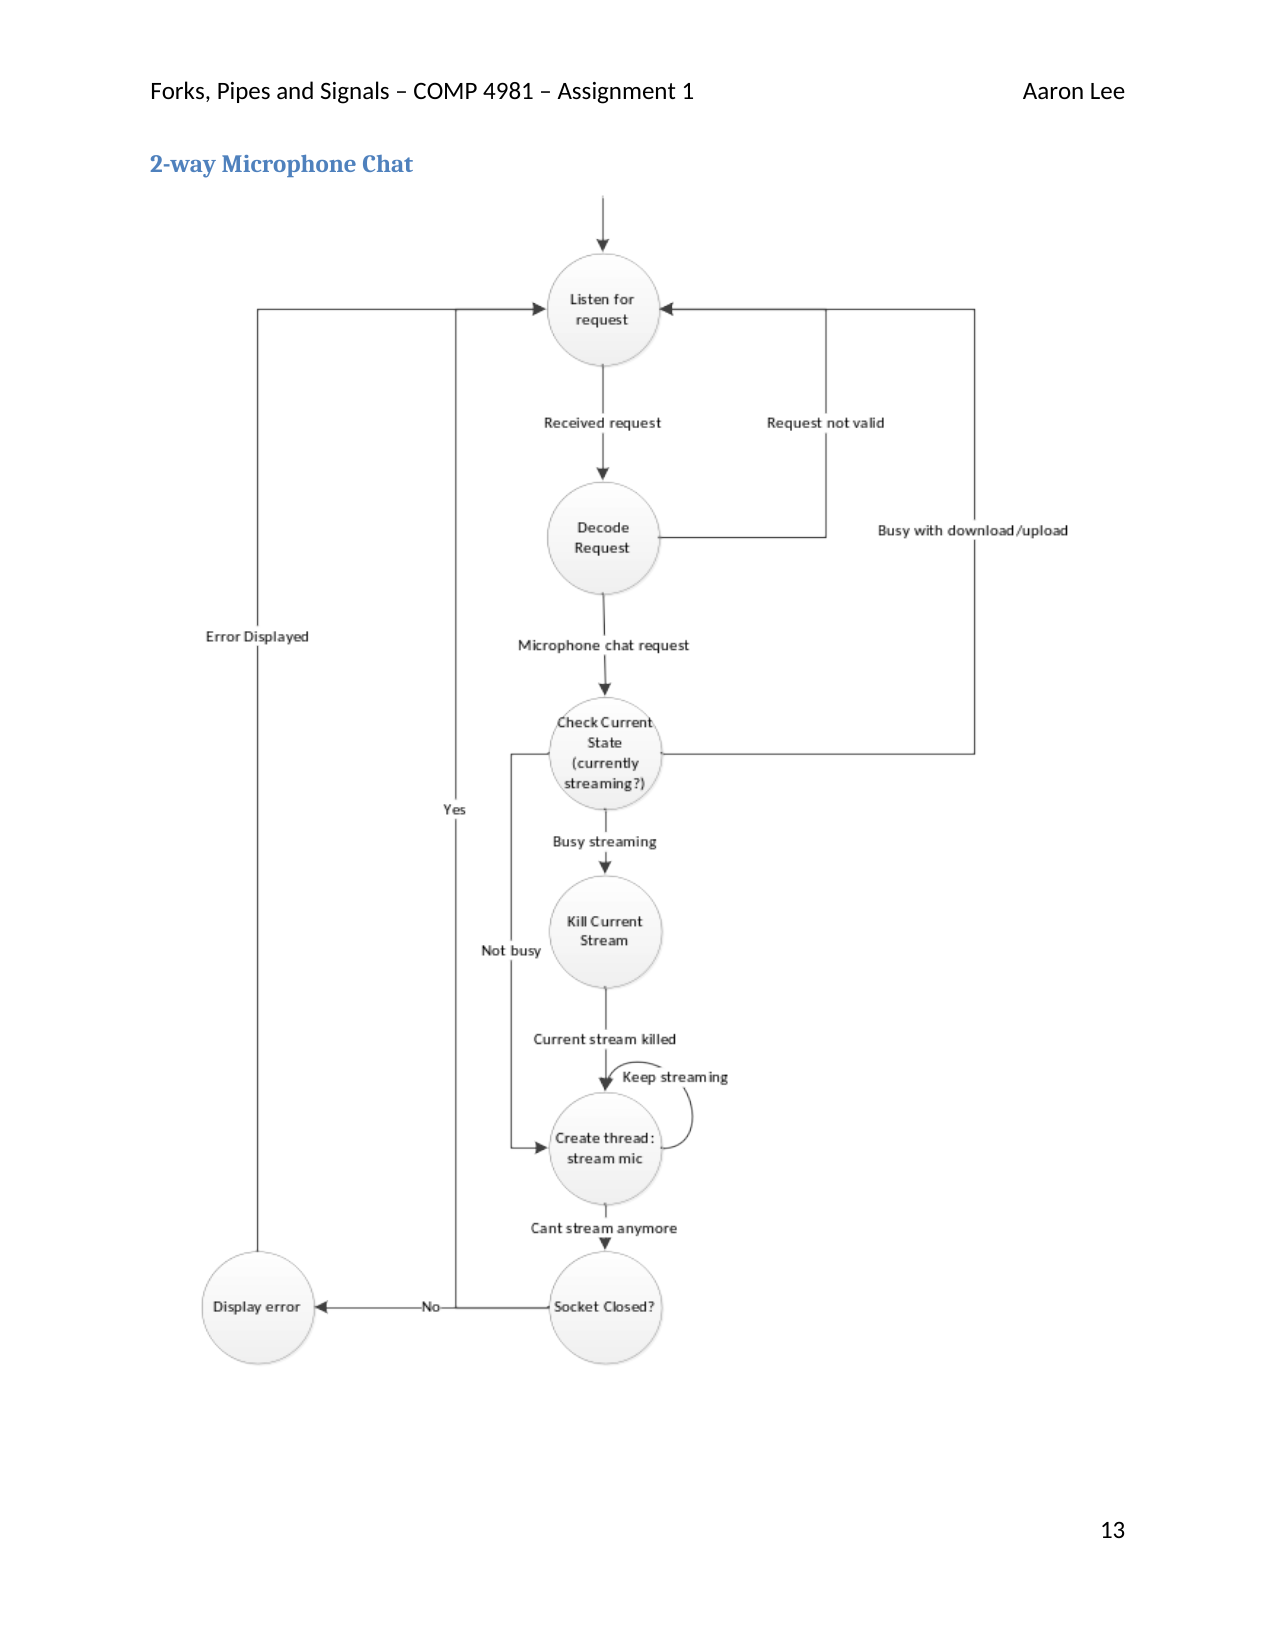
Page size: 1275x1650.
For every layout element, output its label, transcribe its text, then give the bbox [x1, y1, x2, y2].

subtitle 2-way Microphone Chat [150, 150, 1125, 179]
